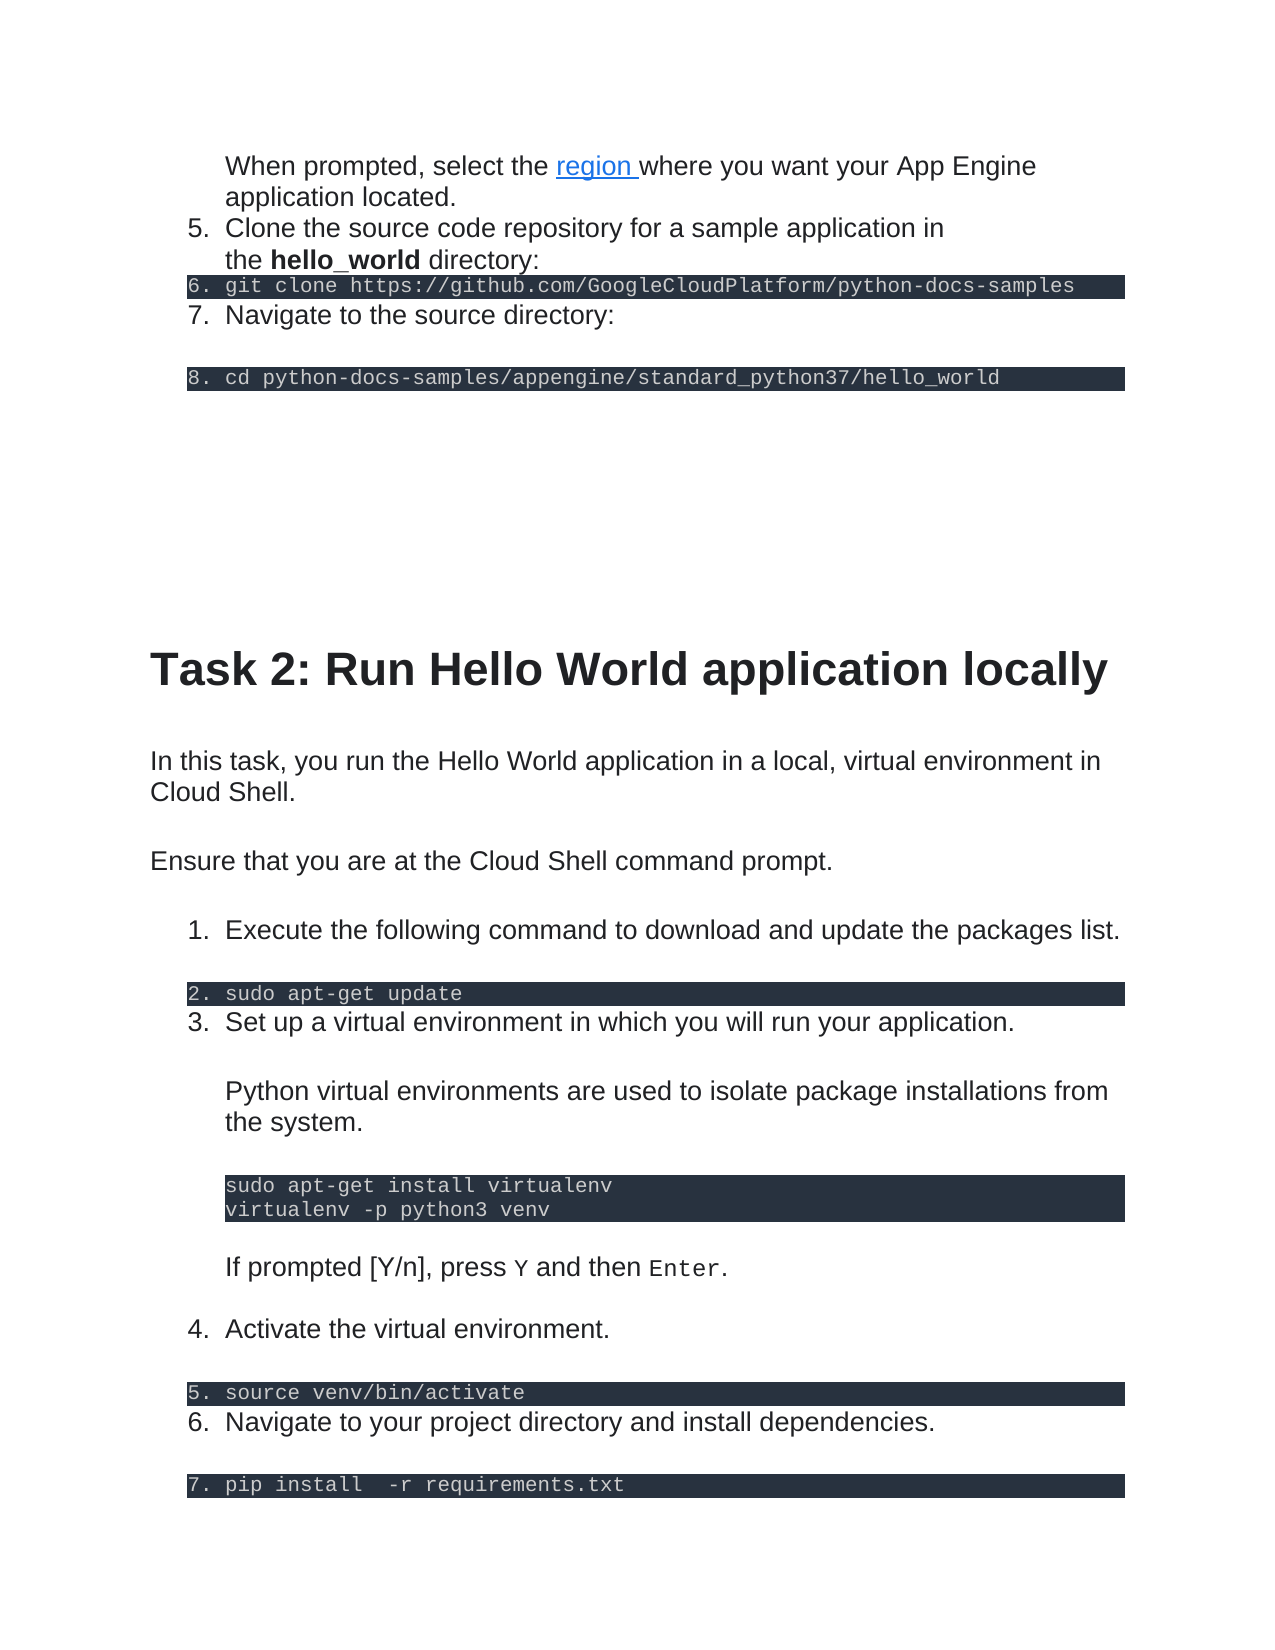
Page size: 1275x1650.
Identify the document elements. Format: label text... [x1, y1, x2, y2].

text Ensure that you are at the Cloud Shell command prompt. [150, 845, 1125, 876]
text Task 2: Run Hello World application locally [150, 641, 1125, 695]
list git clone https://github.com/GoogleCloudPlatform/python-docs-samples [187, 275, 1125, 299]
list sudo apt-get update [187, 982, 1125, 1006]
text In this task, you run the Hello World application in a local, virtual environment in Cloud Shell. [150, 745, 1125, 807]
text When prompted, select the region where you want your App Engine application located. [225, 150, 1125, 212]
list Set up a virtual environment in which you will run your application. [187, 1006, 1125, 1037]
text virtualenv -p python3 venv [225, 1198, 1125, 1222]
list pip install -r requirements.txt [187, 1474, 1125, 1498]
list source venv/bin/activate [187, 1382, 1125, 1406]
list Navigate to the source directory: [187, 299, 1125, 330]
list Activate the virtual environment. [187, 1313, 1125, 1344]
list Navigate to your project directory and install dependencies. [187, 1406, 1125, 1437]
list cd python-docs-samples/appengine/standard_python37/hello_world [187, 367, 1125, 391]
text If prompted [Y/n], press Y and then Enter. [225, 1251, 1125, 1284]
text Python virtual environments are used to isolate package installations from the system. [225, 1075, 1125, 1137]
list Execute the following command to download and update the packages list. [187, 914, 1125, 945]
text sudo apt-get install virtualenv [225, 1175, 1125, 1198]
list Clone the source code repository for a sample application in the hello_world directory: [187, 212, 1125, 275]
